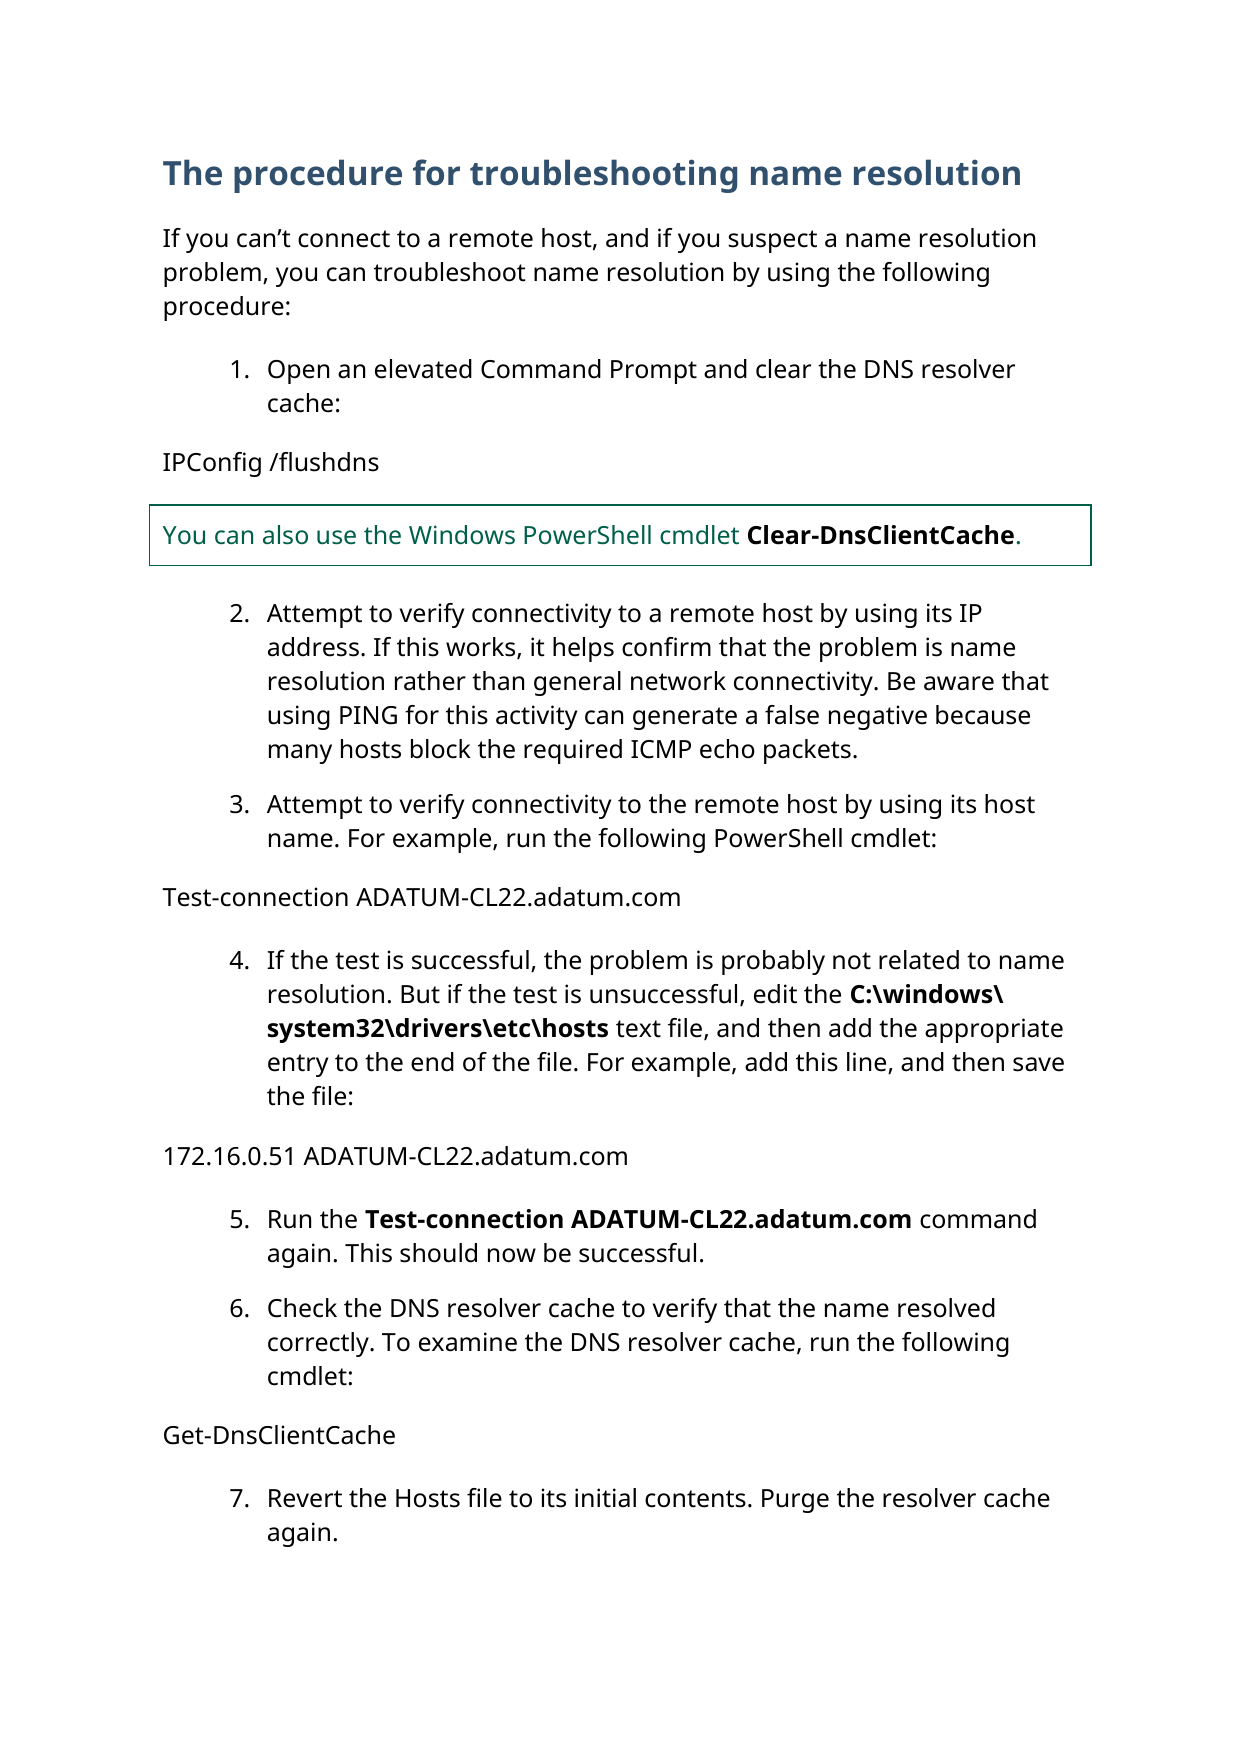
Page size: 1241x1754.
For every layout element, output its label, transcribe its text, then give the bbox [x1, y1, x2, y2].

text You can also use the Windows PowerShell cmdlet Clear-DnsClientCache. [150, 506, 1090, 565]
text The procedure for troubleshooting name resolution [162, 150, 1078, 195]
list Attempt to verify connectivity to a remote host by using its IP address. If this works, it helps confirm that the problem is name resolution rather than general network connectivity. Be aware that using PING for this activity can generate a false negative because many hosts block the required ICMP echo packets. [229, 595, 1078, 766]
text Get-DnsClientCache [162, 1417, 1078, 1452]
list Open an elevated Command Prompt and clear the DNS resolver cache: [229, 352, 1078, 420]
text If you can’t connect to a remote host, and if you suspect a name resolution problem, you can troubleshoot name resolution by using the following procedure: [162, 220, 1078, 323]
text IPConfig /flushdns [162, 445, 1078, 479]
list Run the Test-connection ADATUM-CL22.adatum.com command again. This should now be successful. [229, 1201, 1078, 1269]
text Test-connection ADATUM-CL22.adatum.com [162, 879, 1078, 914]
list Attempt to verify connectivity to the remote host by using its host name. For example, run the following PowerShell cmdlet: [229, 786, 1078, 854]
list If the test is successful, the problem is probably not related to name resolution. But if the test is unsuccessful, edit the C:\windows\system32\drivers\etc\hosts text file, and then add the appropriate entry to the end of the file. For example, add this line, and then save the file: [229, 943, 1078, 1113]
text 172.16.0.51 ADATUM-CL22.adatum.com [162, 1138, 1078, 1172]
list Revert the Hosts file to its initial contents. Purge the resolver cache again. [229, 1481, 1078, 1549]
list Check the DNS resolver cache to verify that the name resolved correctly. To examine the DNS resolver cache, run the following cmdlet: [229, 1290, 1078, 1392]
